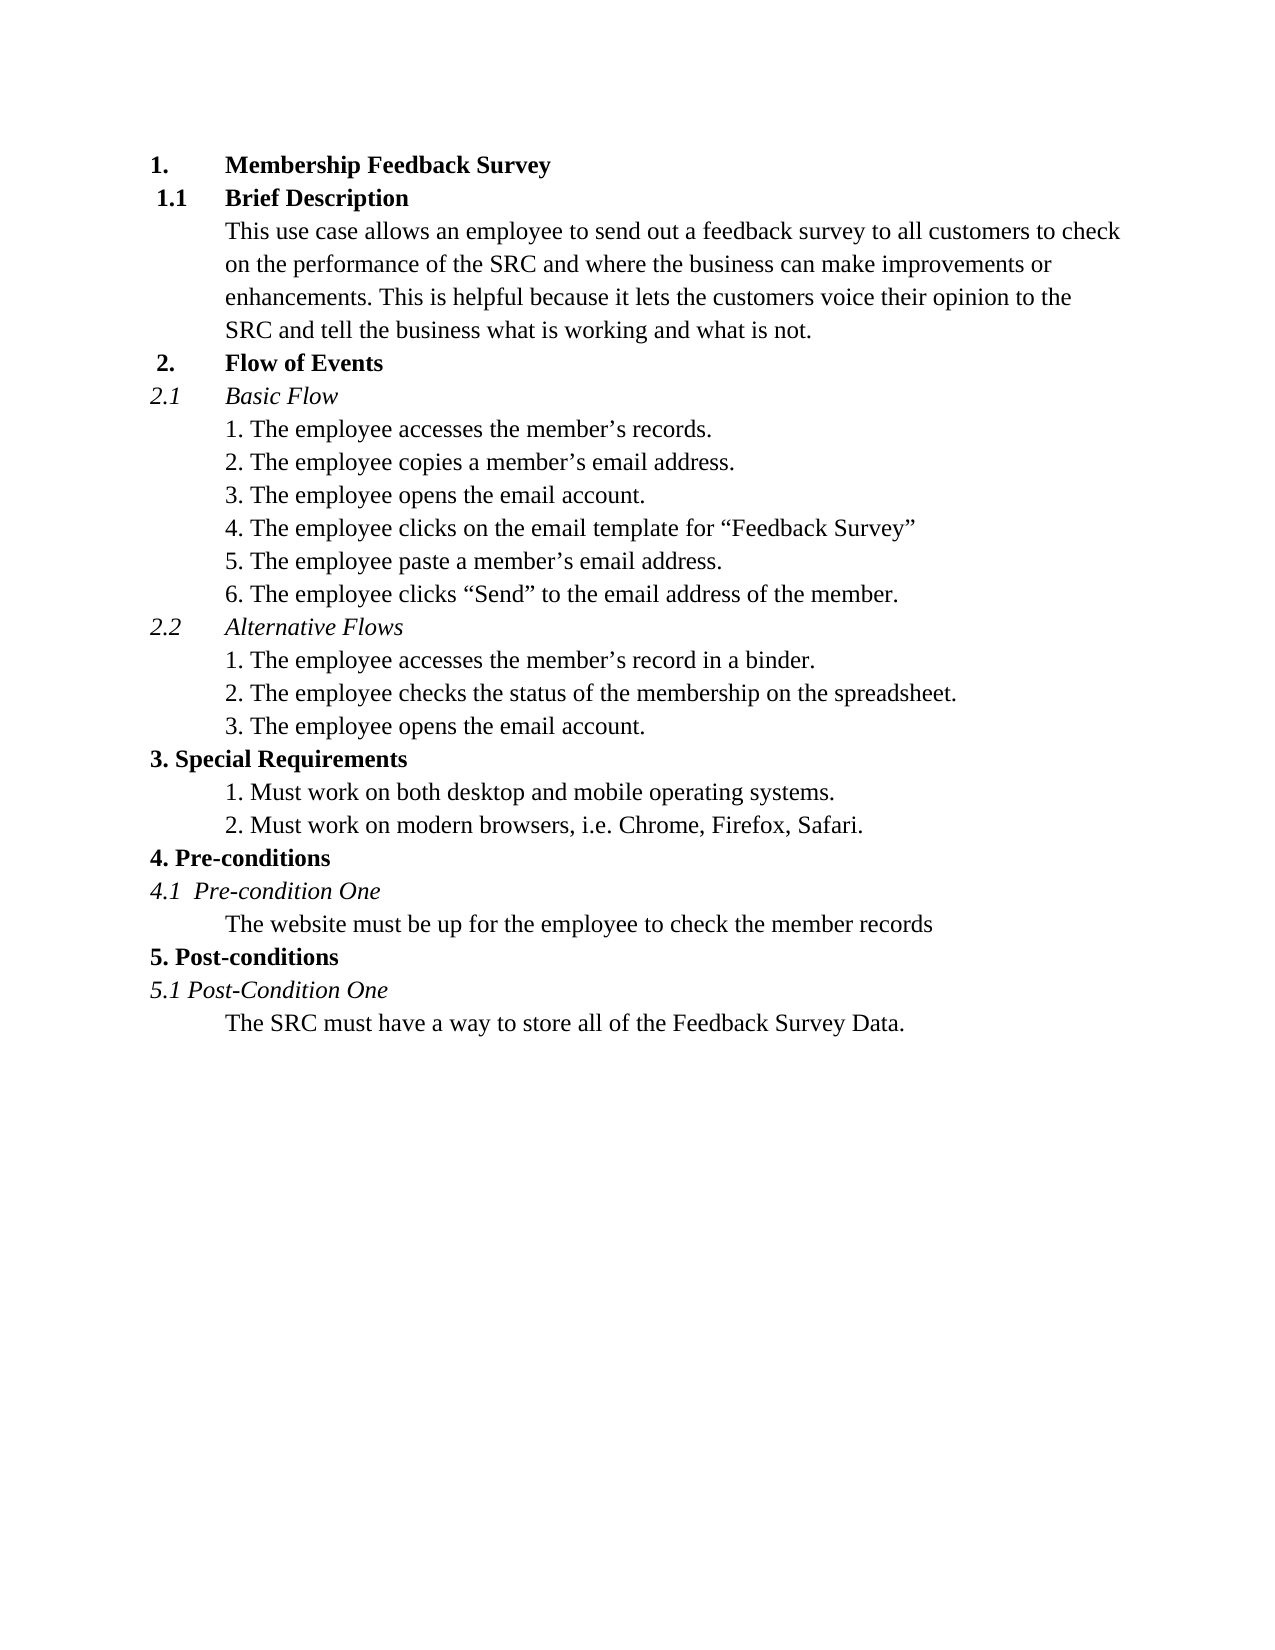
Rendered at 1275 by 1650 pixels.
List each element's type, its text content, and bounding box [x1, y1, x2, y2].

text 5.1 Post-Condition One [150, 976, 1125, 1004]
text 3. The employee opens the email account. [150, 480, 1125, 509]
text 4. Pre-conditions [150, 843, 1125, 872]
text 3. Special Requirements [150, 744, 1125, 773]
text The website must be up for the employee to check the member records [150, 909, 1125, 938]
text 4. The employee clicks on the email template for “Feedback Survey” [150, 513, 1125, 542]
text 5. The employee paste a member’s email address. [150, 546, 1125, 575]
text This use case allows an employee to send out a feedback survey to all customers to check on the performance of the SRC and where the business can make improvements or enhancements. This is helpful because it lets the customers voice their opinion to the SRC and tell the business what is working and what is not. [225, 216, 1125, 344]
text 2. Flow of Events [150, 348, 1125, 377]
text 2. Must work on modern browsers, i.e. Chrome, Firefox, Safari. [150, 810, 1125, 839]
text 6. The employee clicks “Send” to the email address of the member. [150, 579, 1125, 608]
text 2.1 Basic Flow [150, 381, 1125, 410]
text The SRC must have a way to store all of the Feedback Survey Data. [150, 1008, 1125, 1037]
text 1. The employee accesses the member’s record in a binder. [150, 645, 1125, 674]
text 1.1 Brief Description [150, 183, 1125, 212]
text 3. The employee opens the email account. [150, 711, 1125, 740]
text 5. Post-conditions [150, 942, 1125, 971]
text 1. Must work on both desktop and mobile operating systems. [150, 777, 1125, 806]
text 4.1 Pre-condition One [150, 876, 1125, 905]
text 1. The employee accesses the member’s records. [150, 414, 1125, 443]
text 2. The employee copies a member’s email address. [150, 447, 1125, 476]
text 1. Membership Feedback Survey [150, 150, 1125, 179]
text 2. The employee checks the status of the membership on the spreadsheet. [150, 678, 1125, 707]
text 2.2 Alternative Flows [150, 612, 1125, 641]
